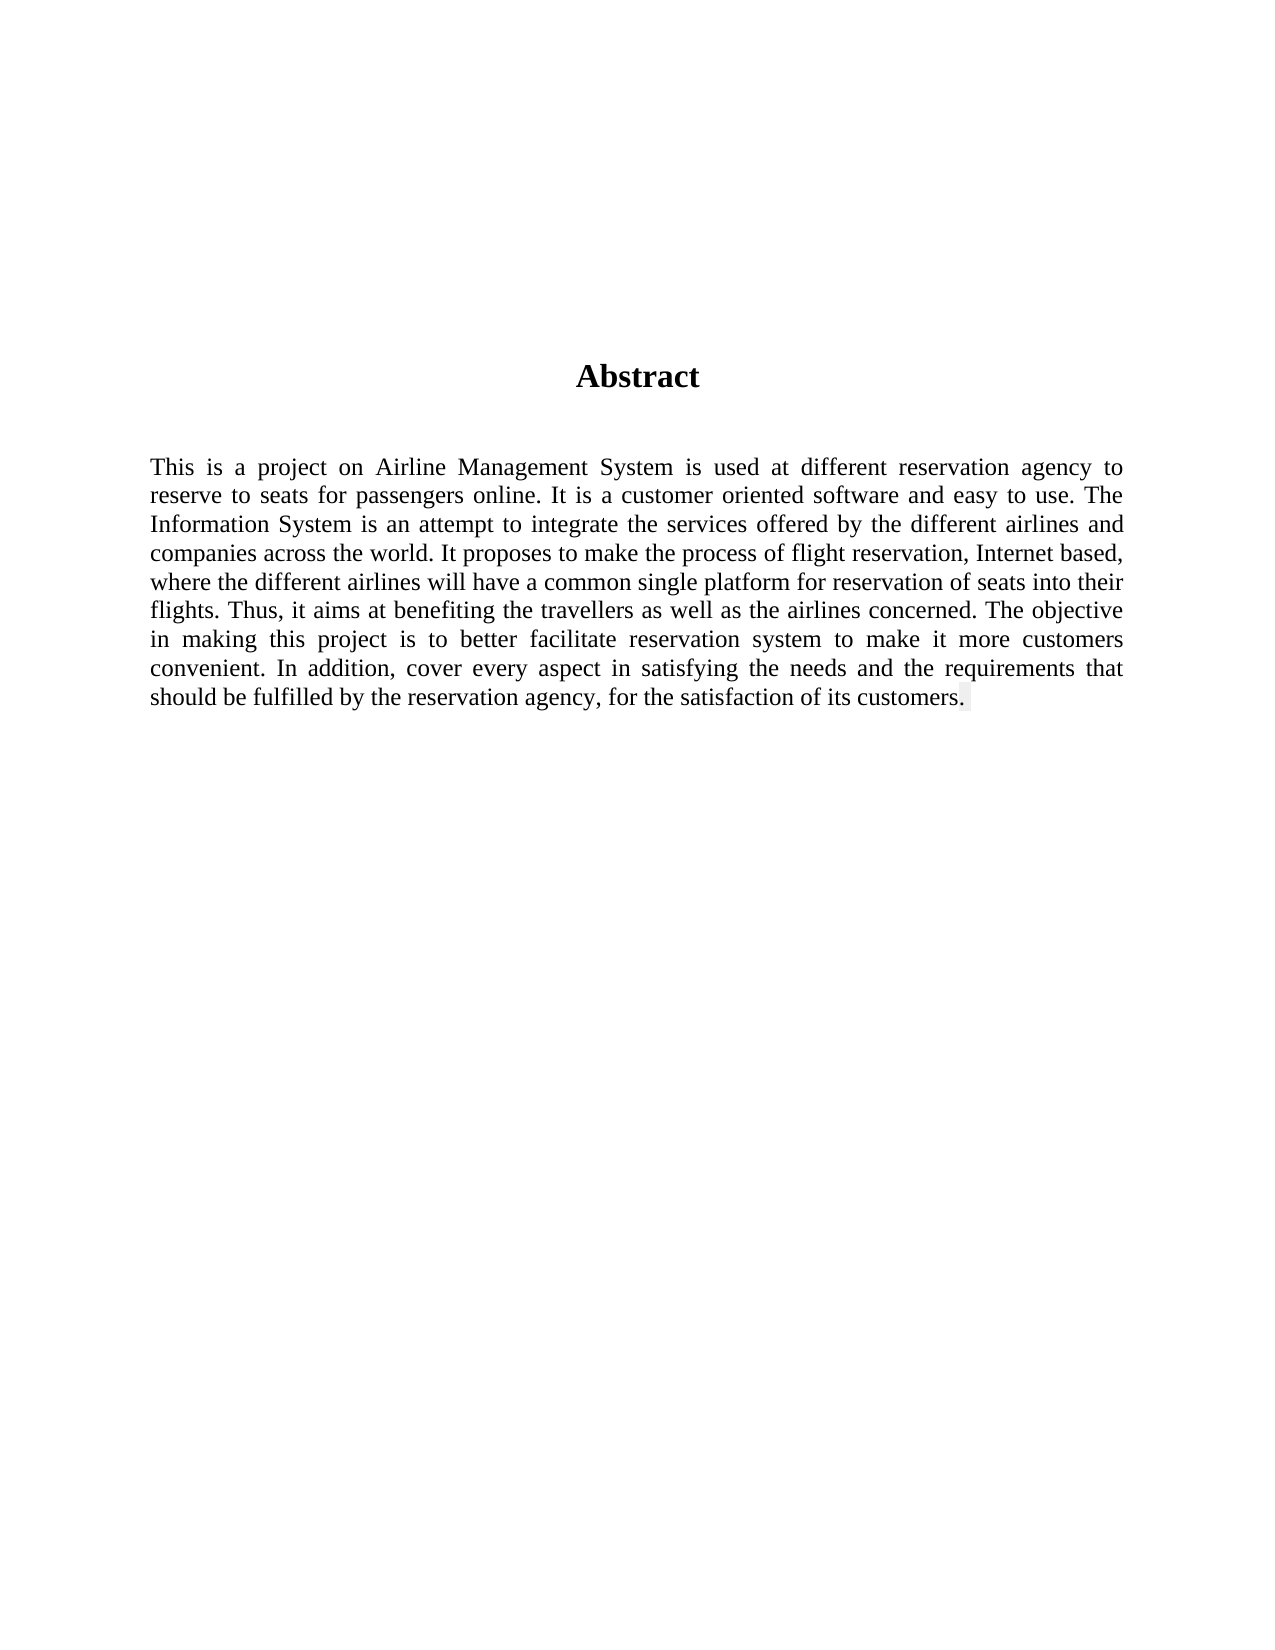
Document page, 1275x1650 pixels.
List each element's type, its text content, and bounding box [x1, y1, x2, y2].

text Abstract [150, 356, 1125, 394]
text This is a project on Airline Management System is used at different reservation agency to reserve to seats for passengers online. It is a customer oriented software and easy to use. The Information System is an attempt to integrate the services offered by the different airlines and companies across the world. It proposes to make the process of flight reservation, Internet based, where the different airlines will have a common single platform for reservation of seats into their flights. Thus, it aims at benefiting the travellers as well as the airlines concerned. The objective in making this project is to better facilitate reservation system to make it more customers convenient. In addition, cover every aspect in satisfying the needs and the requirements that should be fulfilled by the reservation agency, for the satisfaction of its customers. [150, 452, 1125, 711]
